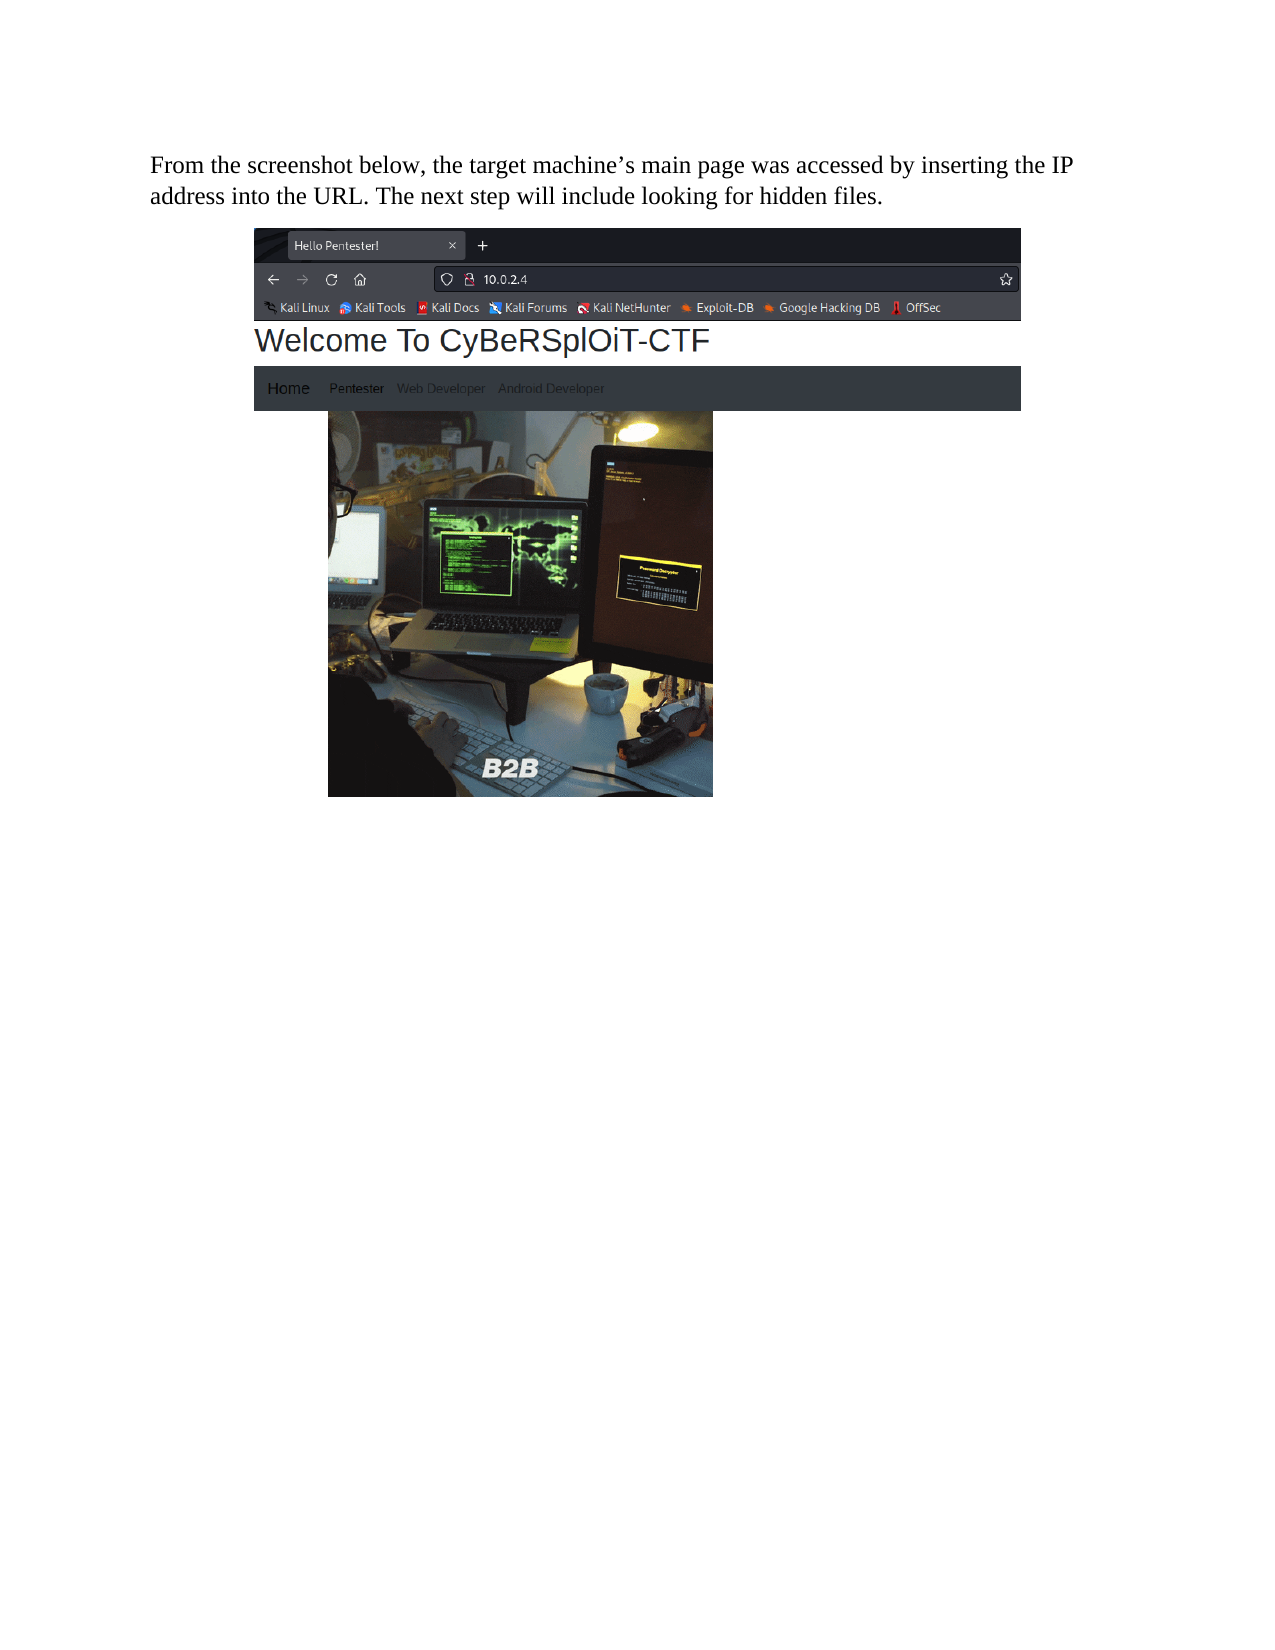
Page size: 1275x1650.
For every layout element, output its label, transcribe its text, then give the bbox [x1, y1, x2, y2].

text From the screenshot below, the target machine’s main page was accessed by inserting the IP address into the URL. The next step will include looking for hidden files. [150, 150, 1125, 210]
picture [254, 228, 1021, 798]
